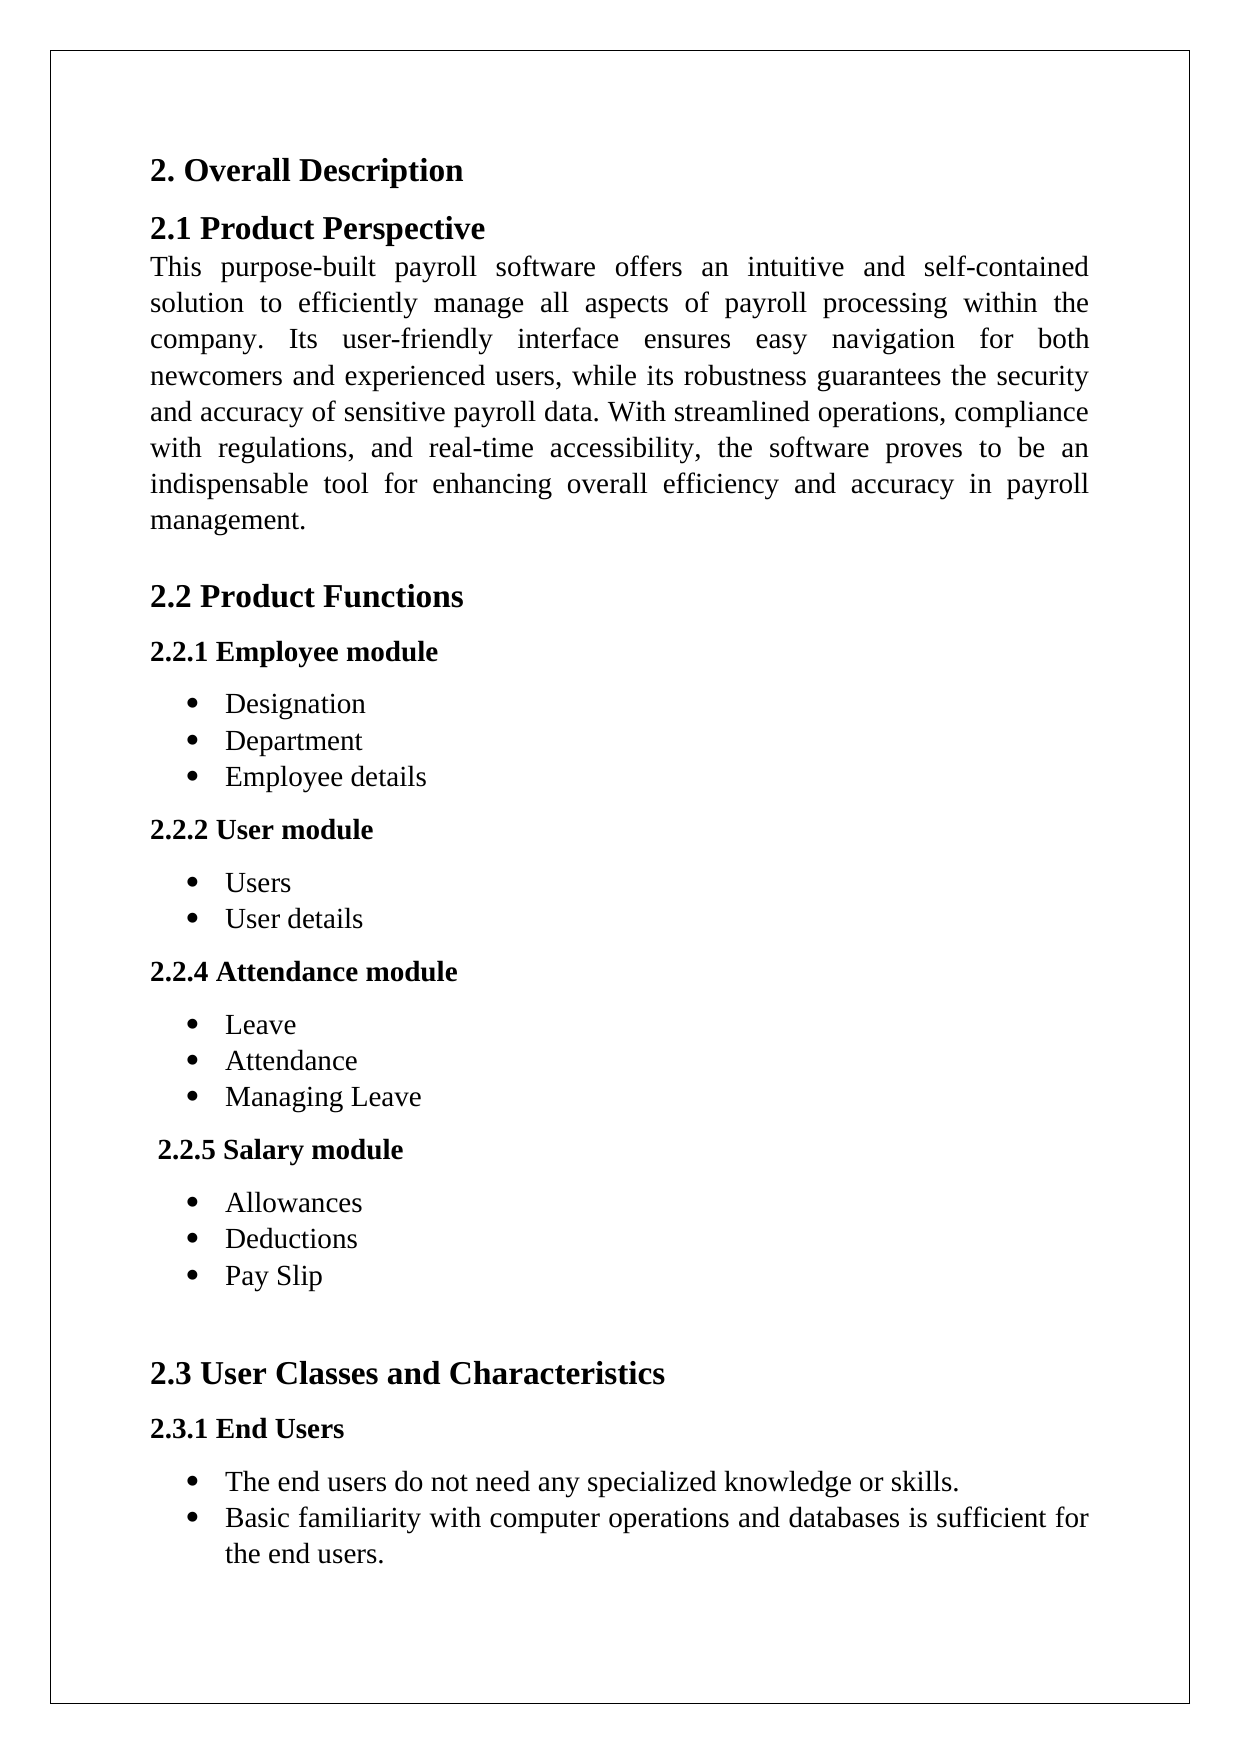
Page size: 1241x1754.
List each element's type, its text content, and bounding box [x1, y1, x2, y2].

list Users [187, 865, 1090, 898]
list The end users do not need any specialized knowledge or skills. [187, 1464, 1090, 1498]
text 2.2 Product Functions [150, 576, 1090, 614]
list Leave [187, 1007, 1090, 1041]
text 2.2.4 Attendance module [150, 954, 1090, 988]
list Department [187, 723, 1090, 757]
text 2.1 Product Perspective [150, 208, 1090, 246]
list Pay Slip [187, 1258, 1090, 1291]
list Employee details [187, 759, 1090, 793]
text 2.2.5 Salary module [150, 1132, 1090, 1166]
list Deductions [187, 1221, 1090, 1255]
text This purpose-built payroll software offers an intuitive and self-contained solution to efficiently manage all aspects of payroll processing within the company. Its user-friendly interface ensures easy navigation for both newcomers and experienced users, while its robustness guarantees the security and accuracy of sensitive payroll data. With streamlined operations, compliance with regulations, and real-time accessibility, the software proves to be an indispensable tool for enhancing overall efficiency and accuracy in payroll management. [150, 249, 1090, 536]
text 2.3 User Classes and Characteristics [150, 1353, 1090, 1391]
list Basic familiarity with computer operations and databases is sufficient for the end users. [187, 1500, 1090, 1570]
list Managing Leave [187, 1079, 1090, 1113]
text 2.2.1 Employee module [150, 634, 1090, 667]
list Attendance [187, 1043, 1090, 1077]
list Allowances [187, 1185, 1090, 1219]
list Designation [187, 687, 1090, 720]
text 2.3.1 End Users [150, 1411, 1090, 1445]
list User details [187, 901, 1090, 935]
text 2. Overall Description [150, 150, 1090, 188]
text 2.2.2 User module [150, 812, 1090, 846]
